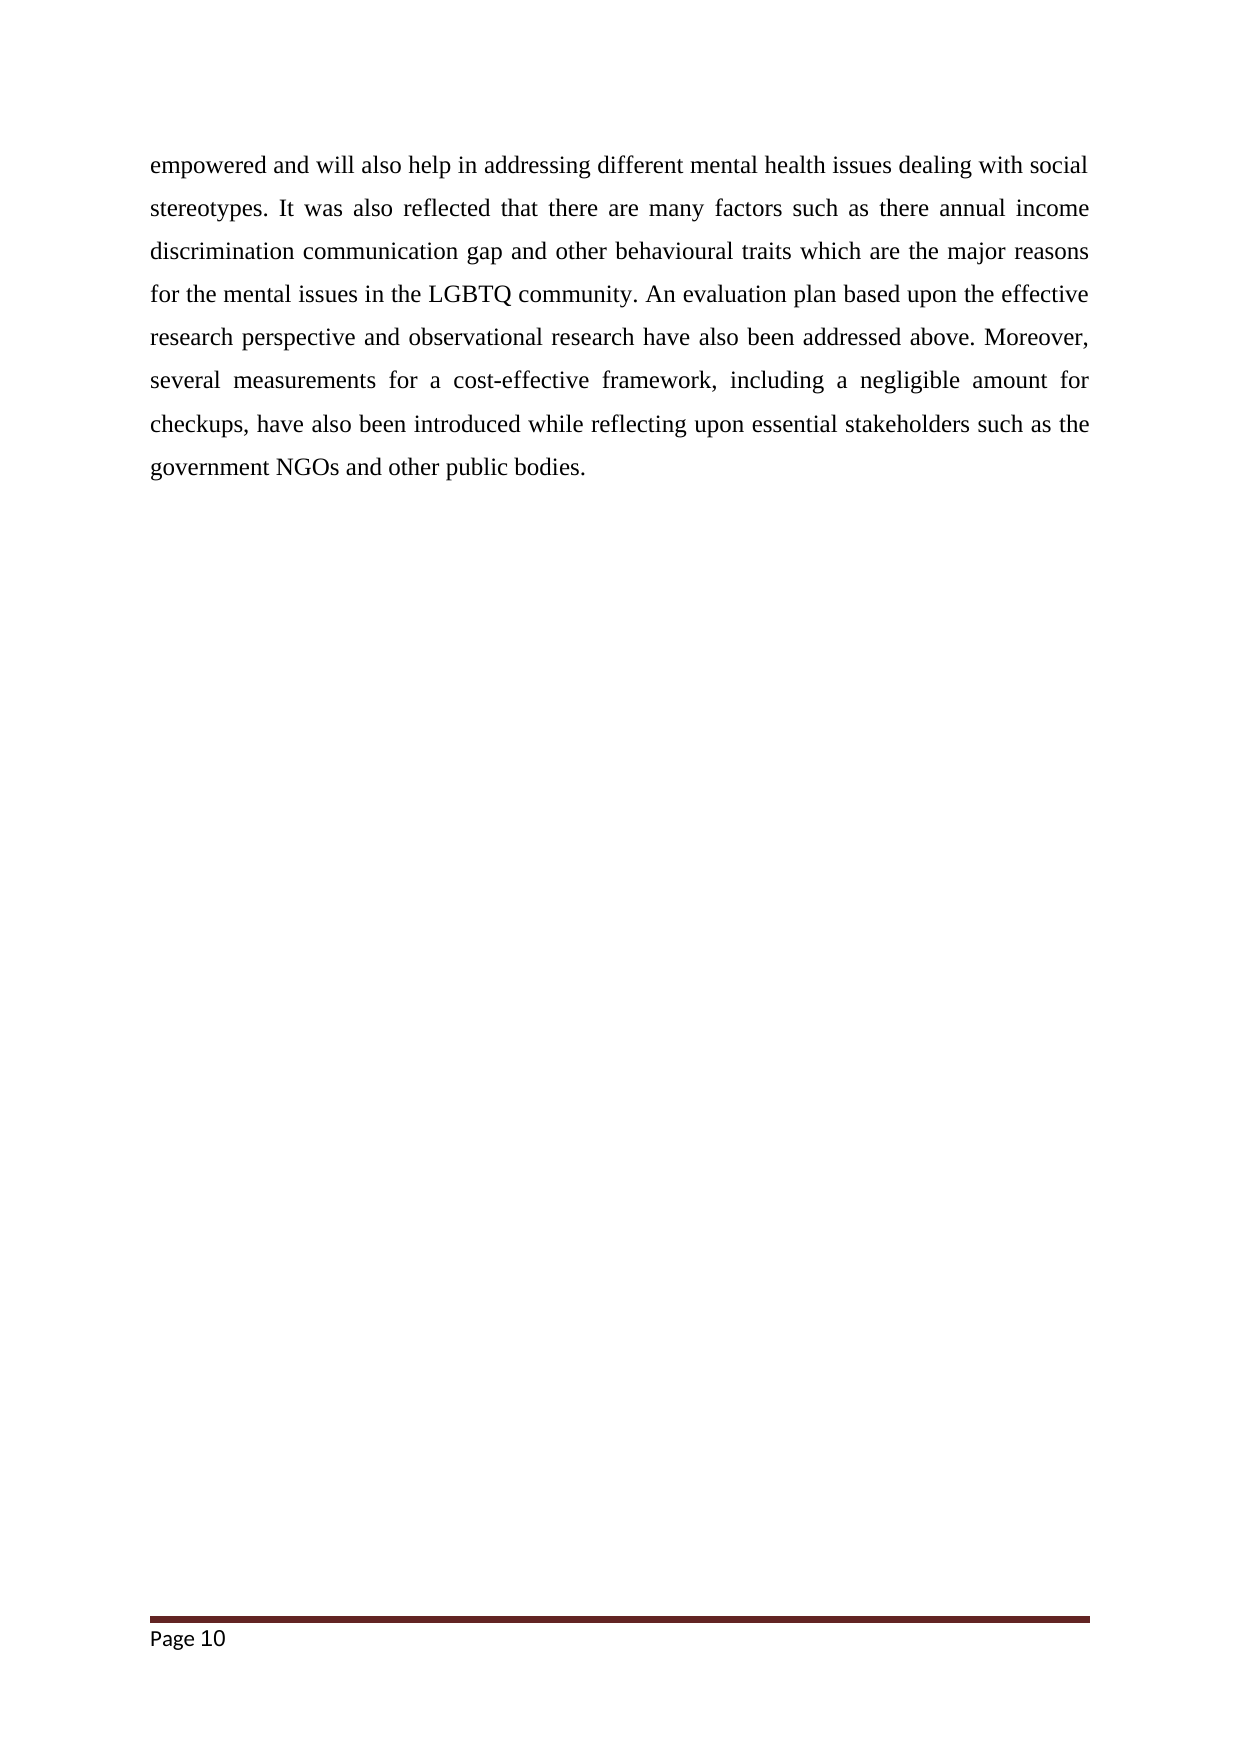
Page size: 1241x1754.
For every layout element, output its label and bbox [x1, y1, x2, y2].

text [150, 150, 1090, 481]
